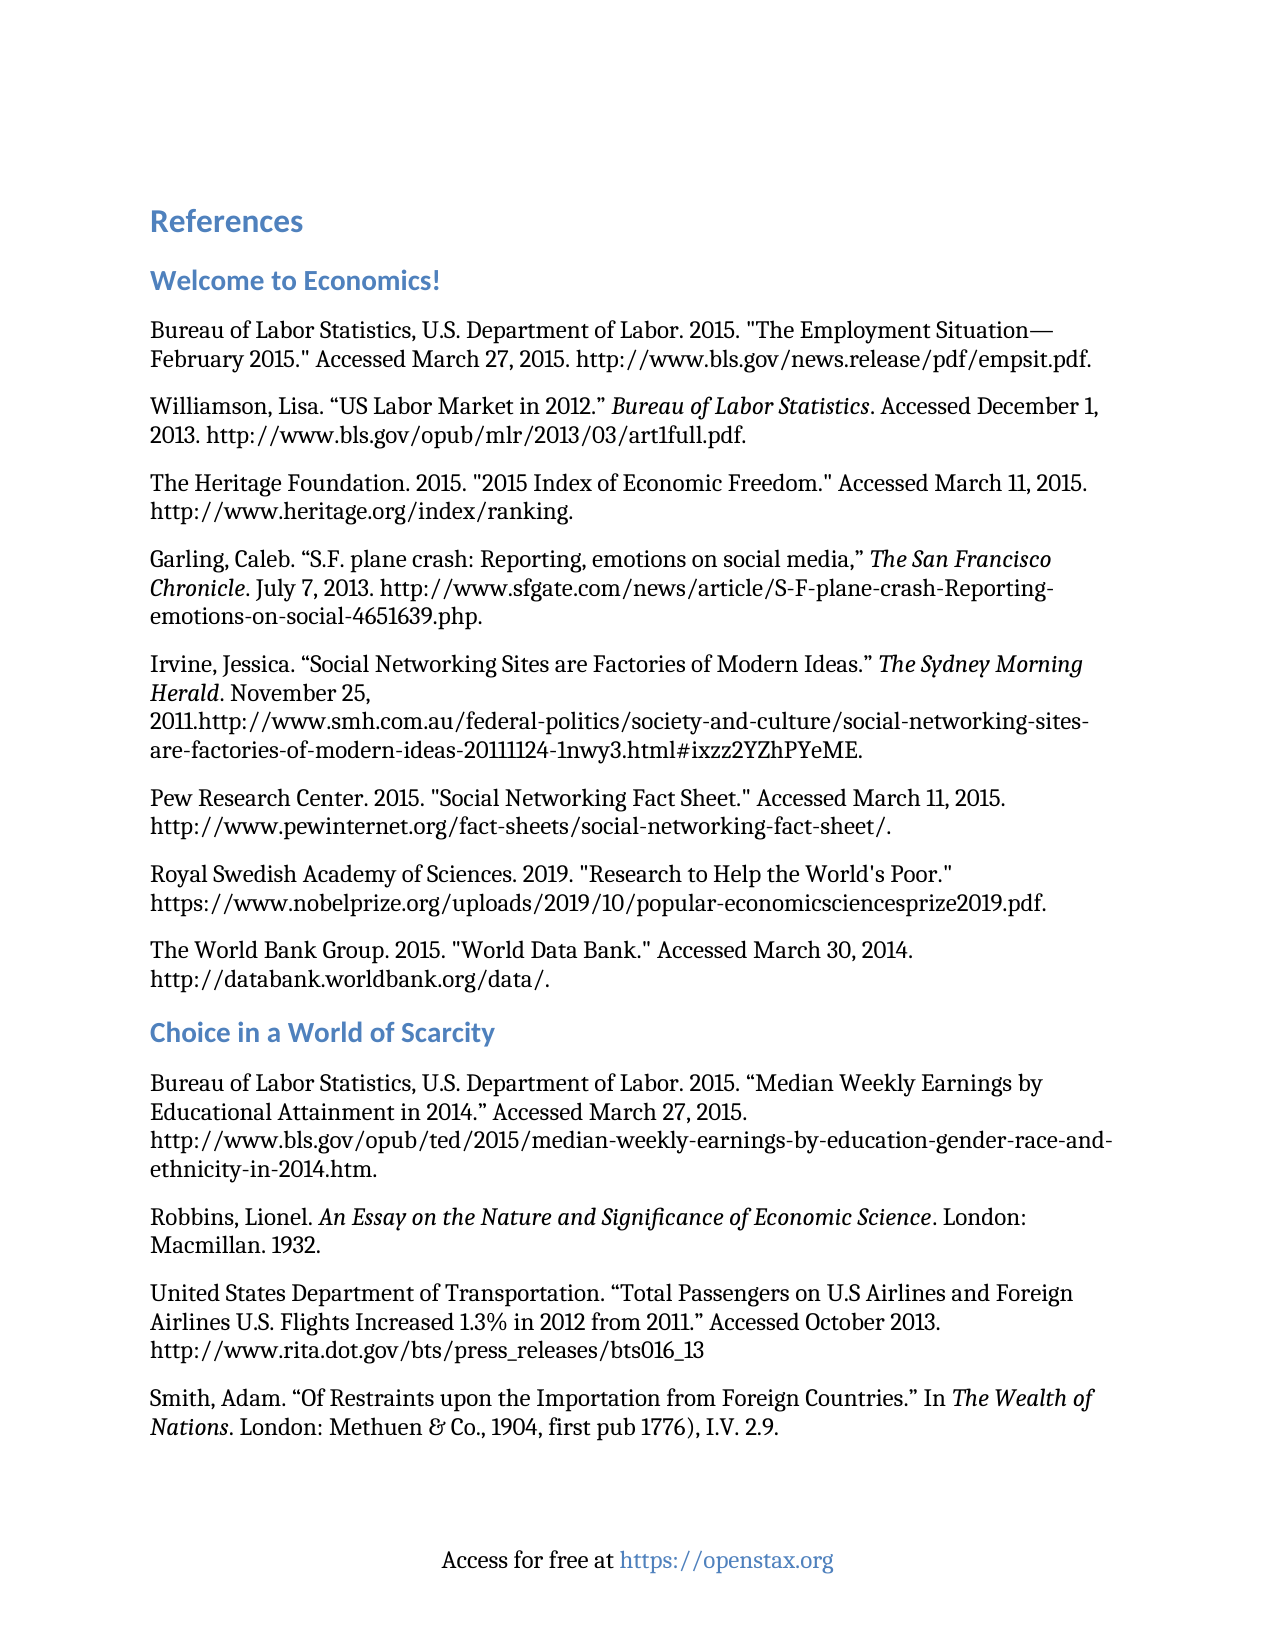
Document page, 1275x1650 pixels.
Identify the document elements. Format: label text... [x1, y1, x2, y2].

text Smith, Adam. “Of Restraints upon the Importation from Foreign Countries.” In The Wealth of Nations. London: Methuen & Co., 1904, first pub 1776), I.V. 2.9. [150, 1384, 1125, 1441]
text Pew Research Center. 2015. "Social Networking Fact Sheet." Accessed March 11, 2015. http://www.pewinternet.org/fact-sheets/social-networking-fact-sheet/. [150, 783, 1125, 841]
text Bureau of Labor Statistics, U.S. Department of Labor. 2015. “Median Weekly Earnings by Educational Attainment in 2014.” Accessed March 27, 2015. http://www.bls.gov/opub/ted/2015/median-weekly-earnings-by-education-gender-race-and-ethnicity-in-2014.htm. [150, 1069, 1125, 1184]
text Irvine, Jessica. “Social Networking Sites are Factories of Modern Ideas.” The Sydney Morning Herald. November 25, 2011.http://www.smh.com.au/federal-politics/society-and-culture/social-networking-sites-are-factories-of-modern-ideas-20111124-1nwy3.html#ixzz2YZhPYeME. [150, 650, 1125, 765]
subtitle References [150, 200, 1125, 241]
text United States Department of Transportation. “Total Passengers on U.S Airlines and Foreign Airlines U.S. Flights Increased 1.3% in 2012 from 2011.” Accessed October 2013. http://www.rita.dot.gov/bts/press_releases/bts016_13 [150, 1279, 1125, 1365]
text Bureau of Labor Statistics, U.S. Department of Labor. 2015. "The Employment Situation—February 2015." Accessed March 27, 2015. http://www.bls.gov/news.release/pdf/empsit.pdf. [150, 316, 1125, 373]
text Robbins, Lionel. An Essay on the Nature and Significance of Economic Science. London: Macmillan. 1932. [150, 1202, 1125, 1260]
text The World Bank Group. 2015. "World Data Bank." Accessed March 30, 2014. http://databank.worldbank.org/data/. [150, 936, 1125, 993]
subtitle Welcome to Economics! [150, 262, 1125, 297]
text Williamson, Lisa. “US Labor Market in 2012.” Bureau of Labor Statistics. Accessed December 1, 2013. http://www.bls.gov/opub/mlr/2013/03/art1full.pdf. [150, 392, 1125, 450]
subtitle Choice in a World of Scarcity [150, 1014, 1125, 1050]
text The Heritage Foundation. 2015. "2015 Index of Economic Freedom." Accessed March 11, 2015. http://www.heritage.org/index/ranking. [150, 468, 1125, 526]
text Garling, Caleb. “S.F. plane crash: Reporting, emotions on social media,” The San Francisco Chronicle. July 7, 2013. http://www.sfgate.com/news/article/S-F-plane-crash-Reporting-emotions-on-social-4651639.php. [150, 545, 1125, 631]
text Royal Swedish Academy of Sciences. 2019. "Research to Help the World's Poor." https://www.nobelprize.org/uploads/2019/10/popular-economicsciencesprize2019.pdf. [150, 860, 1125, 917]
